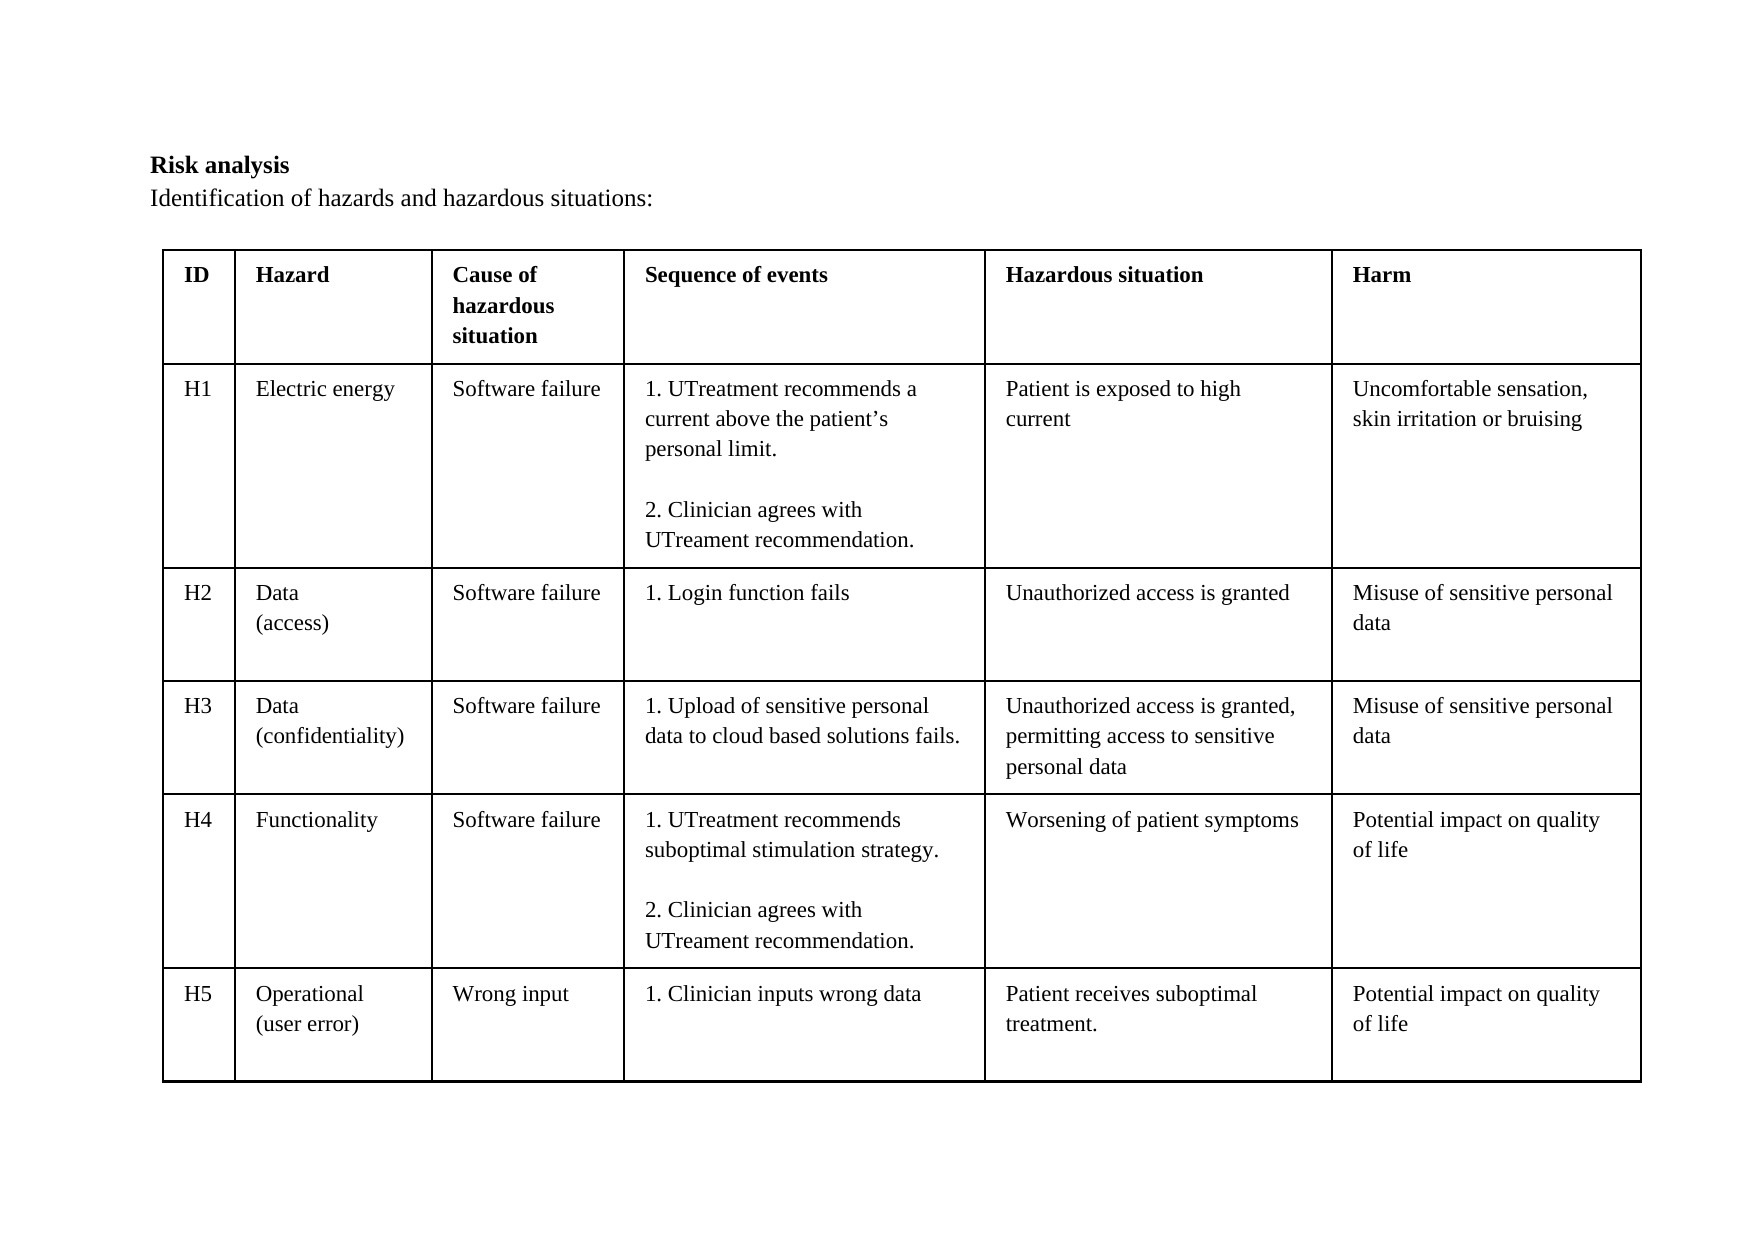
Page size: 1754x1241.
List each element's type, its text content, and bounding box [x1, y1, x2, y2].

table_header Hazardous situation [986, 251, 1331, 363]
table_cell Software failure [433, 569, 623, 680]
table_cell Patient is exposed to high current [986, 365, 1331, 567]
table_header Cause of hazardous situation [433, 251, 623, 363]
table_cell Potential impact on quality of life [1333, 795, 1640, 967]
table_cell H4 [164, 795, 234, 967]
table_cell 1. UTreatment recommends a current above the patient’s personal limit. 2. Clinician agrees with UTreament recommendation. [625, 365, 984, 567]
table_cell Misuse of sensitive personal data [1333, 569, 1640, 680]
table_cell H2 [164, 569, 234, 680]
table_cell Misuse of sensitive personal data [1333, 682, 1640, 793]
table_cell Functionality [236, 795, 431, 967]
table_cell Potential impact on quality of life [1333, 969, 1640, 1080]
table_cell Data (confidentiality) [236, 682, 431, 793]
table_cell Patient receives suboptimal treatment. [986, 969, 1331, 1080]
table_cell Worsening of patient symptoms [986, 795, 1331, 967]
table_cell H1 [164, 365, 234, 567]
table_cell Electric energy [236, 365, 431, 567]
table_cell Unauthorized access is granted, permitting access to sensitive personal data [986, 682, 1331, 793]
table_header Harm [1333, 251, 1640, 363]
table_cell Unauthorized access is granted [986, 569, 1331, 680]
table_cell Software failure [433, 795, 623, 967]
table_cell Software failure [433, 682, 623, 793]
table_cell 1. UTreatment recommends suboptimal stimulation strategy. 2. Clinician agrees with UTreament recommendation. [625, 795, 984, 967]
table_cell Operational (user error) [236, 969, 431, 1080]
table_cell 1. Clinician inputs wrong data [625, 969, 984, 1080]
table_header ID [164, 251, 234, 363]
table_cell 1. Login function fails [625, 569, 984, 680]
text Risk analysis [150, 150, 1604, 179]
table_cell Data (access) [236, 569, 431, 680]
table_cell 1. Upload of sensitive personal data to cloud based solutions fails. [625, 682, 984, 793]
table_cell Software failure [433, 365, 623, 567]
text Identification of hazards and hazardous situations: [150, 183, 1604, 212]
table_cell H5 [164, 969, 234, 1080]
table_cell Uncomfortable sensation, skin irritation or bruising [1333, 365, 1640, 567]
table_cell Wrong input [433, 969, 623, 1080]
table_header Hazard [236, 251, 431, 363]
table_header Sequence of events [625, 251, 984, 363]
table_cell H3 [164, 682, 234, 793]
